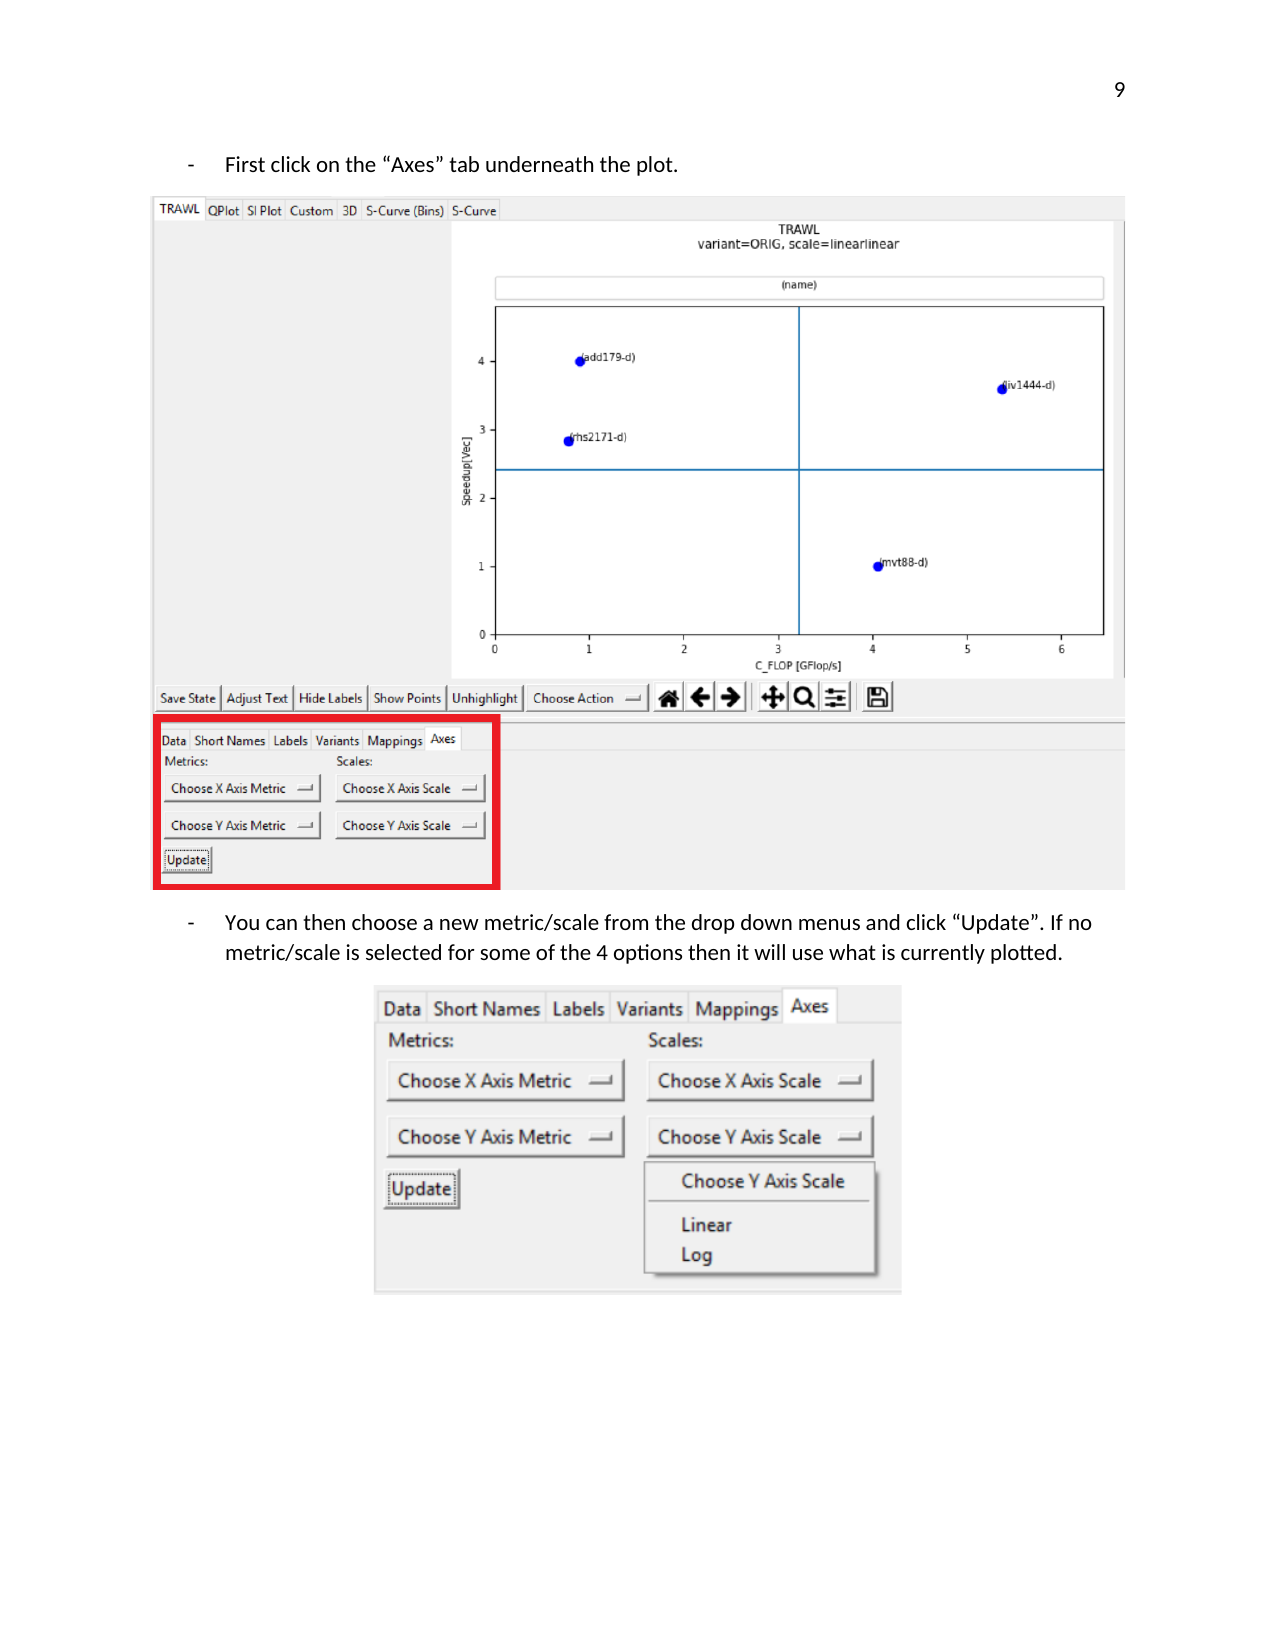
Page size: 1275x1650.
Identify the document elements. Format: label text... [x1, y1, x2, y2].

picture [150, 196, 1125, 890]
list First click on the “Axes” tab underneath the plot. [187, 150, 1125, 178]
picture [373, 985, 902, 1295]
list You can then choose a new metric/scale from the drop down menus and click “Update”. If no metric/scale is selected for some of the 4 options then it will use what is currently plotted. [187, 908, 1125, 967]
